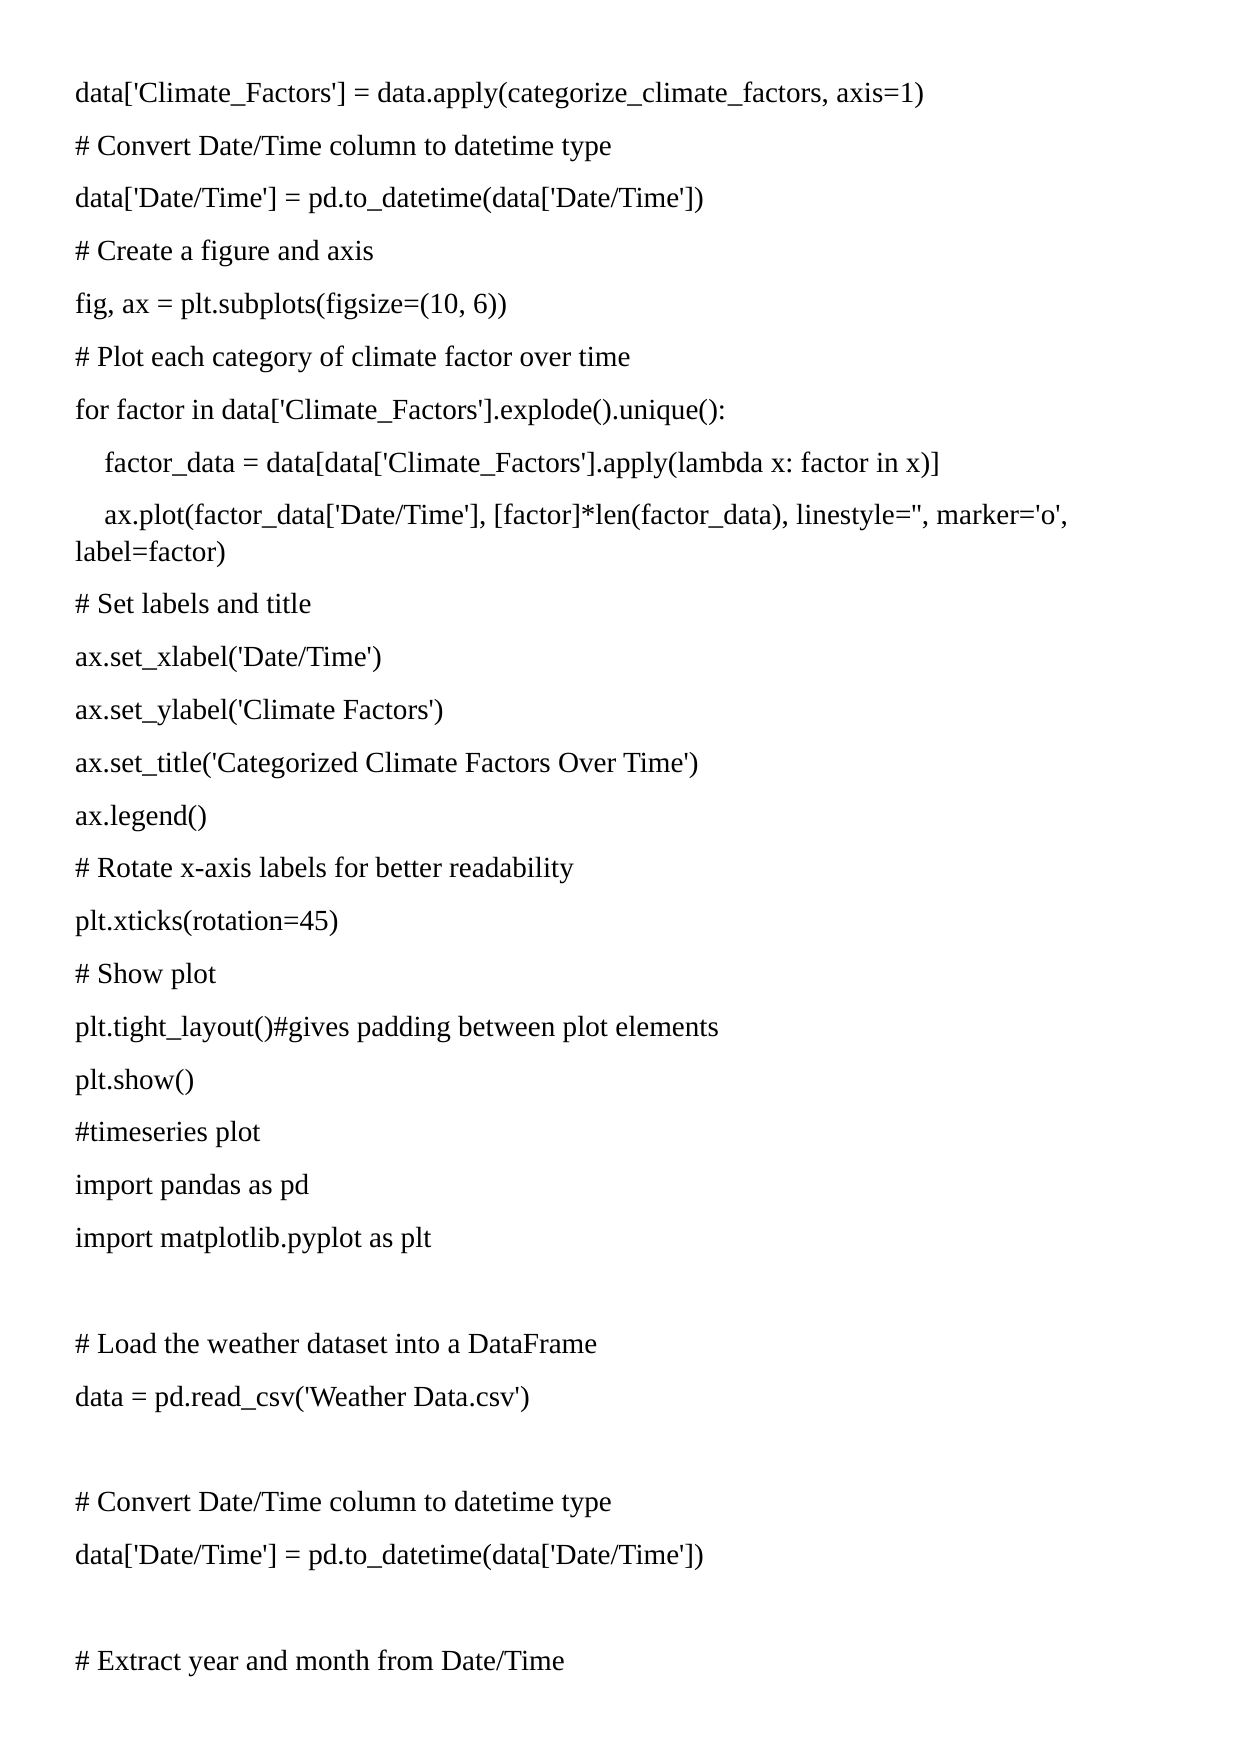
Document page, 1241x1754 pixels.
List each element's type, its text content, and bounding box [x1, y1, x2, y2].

text plt.xticks(rotation=45) [75, 903, 1165, 937]
text for factor in data['Climate_Factors'].explode().unique(): [75, 392, 1165, 425]
text fig, ax = plt.subplots(figsize=(10, 6)) [75, 286, 1165, 320]
text import matplotlib.pyplot as plt [75, 1220, 1165, 1254]
text plt.tight_layout()#gives padding between plot elements [75, 1009, 1165, 1042]
text factor_data = data[data['Climate_Factors'].apply(lambda x: factor in x)] [75, 445, 1165, 478]
text plt.show() [75, 1062, 1165, 1095]
text # Plot each category of climate factor over time [75, 339, 1165, 373]
text data['Climate_Factors'] = data.apply(categorize_climate_factors, axis=1) [75, 75, 1165, 108]
text # Show plot [75, 956, 1165, 990]
text # Convert Date/Time column to datetime type [75, 1484, 1165, 1518]
text # Set labels and title [75, 586, 1165, 620]
text # Load the weather dataset into a DataFrame [75, 1326, 1165, 1359]
text # Create a figure and axis [75, 233, 1165, 267]
text data['Date/Time'] = pd.to_datetime(data['Date/Time']) [75, 1537, 1165, 1571]
text ax.set_title('Categorized Climate Factors Over Time') [75, 745, 1165, 778]
text # Convert Date/Time column to datetime type [75, 128, 1165, 161]
text #timeseries plot [75, 1114, 1165, 1148]
text # Rotate x-axis labels for better readability [75, 851, 1165, 884]
text ax.set_ylabel('Climate Factors') [75, 692, 1165, 726]
text # Extract year and month from Date/Time [75, 1643, 1165, 1676]
text ax.set_xlabel('Date/Time') [75, 639, 1165, 673]
text import pandas as pd [75, 1167, 1165, 1201]
text ax.legend() [75, 798, 1165, 831]
text data['Date/Time'] = pd.to_datetime(data['Date/Time']) [75, 181, 1165, 214]
text ax.plot(factor_data['Date/Time'], [factor]*len(factor_data), linestyle='', marker='o', label=factor) [75, 497, 1165, 567]
text data = pd.read_csv('Weather Data.csv') [75, 1379, 1165, 1412]
